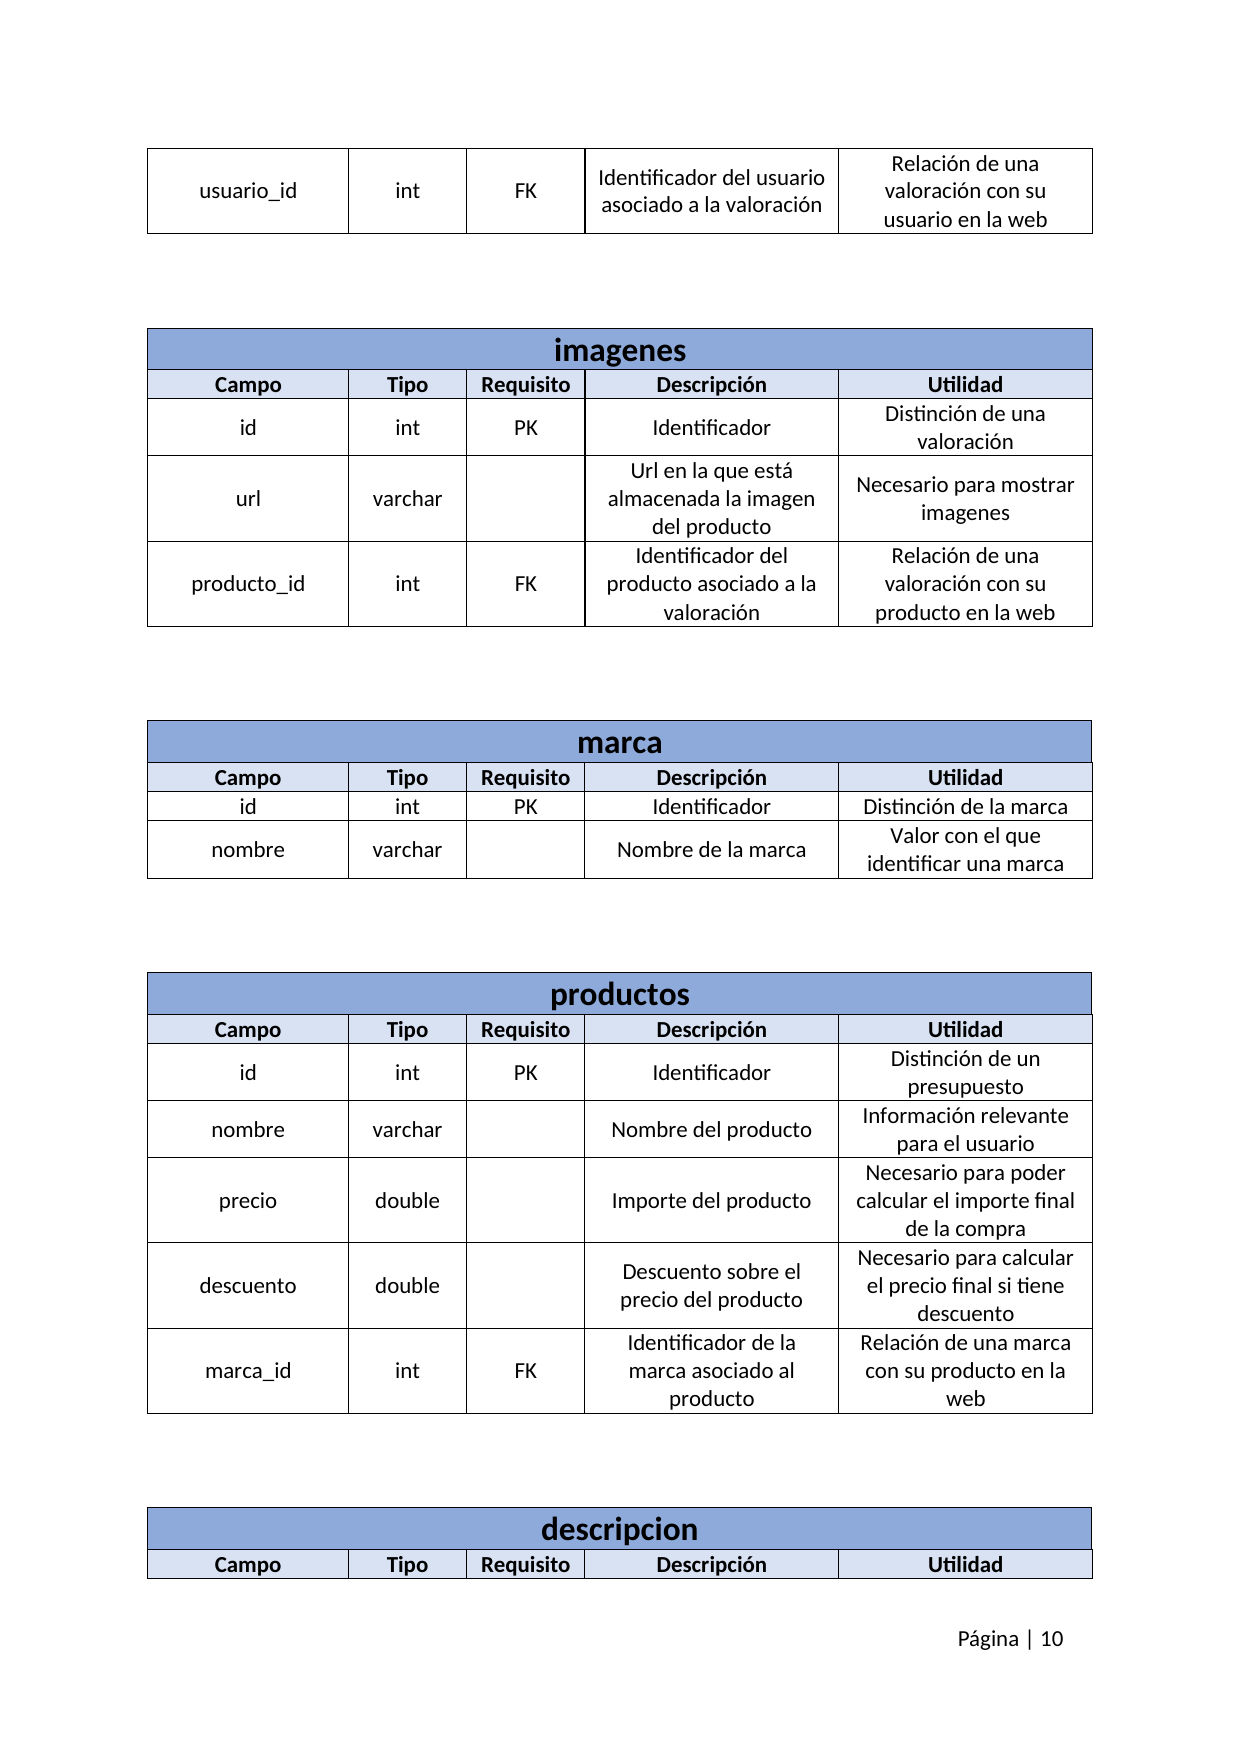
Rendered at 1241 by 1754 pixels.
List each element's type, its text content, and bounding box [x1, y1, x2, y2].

table_header productos [148, 973, 1091, 1014]
table_cell Requisito [467, 763, 584, 791]
table_cell Descripción [585, 1015, 838, 1043]
table_cell varchar [349, 821, 466, 877]
table_cell Tipo [349, 1015, 466, 1043]
table_cell Identificador de la marca asociado al producto [585, 1329, 838, 1412]
table_cell [467, 821, 584, 877]
table_cell Utilidad [839, 1550, 1092, 1578]
table_cell Descripción [585, 1550, 838, 1578]
table_cell varchar [349, 1101, 466, 1157]
table_cell Distinción de una valoración [839, 399, 1092, 455]
table_cell Requisito [467, 1550, 584, 1578]
table_cell id [148, 1044, 348, 1100]
table_cell Nombre del producto [585, 1101, 838, 1157]
table_cell usuario_id [148, 149, 348, 233]
table_cell Requisito [467, 370, 584, 398]
table_cell Necesario para poder calcular el importe final de la compra [839, 1158, 1092, 1242]
table_cell FK [467, 149, 584, 233]
table_cell PK [467, 792, 584, 820]
table_cell Utilidad [839, 370, 1092, 398]
table_cell Necesario para calcular el precio final si tiene descuento [839, 1243, 1092, 1327]
table_cell marca_id [148, 1329, 348, 1412]
table_cell [467, 1243, 584, 1327]
table_cell Relación de una marca con su producto en la web [839, 1329, 1092, 1412]
table_cell Campo [148, 763, 348, 791]
table_cell int [349, 792, 466, 820]
table_cell Descripción [586, 370, 838, 398]
table_cell int [349, 399, 466, 455]
table_cell int [349, 149, 466, 233]
table_cell Distinción de la marca [839, 792, 1092, 820]
table_cell nombre [148, 821, 348, 877]
table_cell PK [467, 399, 584, 455]
table_cell Necesario para mostrar imagenes [839, 456, 1092, 541]
table_cell id [148, 792, 348, 820]
table_cell precio [148, 1158, 348, 1242]
table_cell Descuento sobre el precio del producto [585, 1243, 838, 1327]
table_cell Identificador [585, 792, 838, 820]
table_cell url [148, 456, 348, 541]
table_cell Campo [148, 1015, 348, 1043]
table_cell Campo [148, 370, 348, 398]
table_cell Tipo [349, 763, 466, 791]
table_cell nombre [148, 1101, 348, 1157]
table_header descripcion [148, 1508, 1091, 1549]
table_cell int [349, 1329, 466, 1412]
table_cell Requisito [467, 1015, 584, 1043]
table_header imagenes [148, 329, 1092, 369]
table_cell Nombre de la marca [585, 821, 838, 877]
table_cell FK [467, 1329, 584, 1412]
table_cell Valor con el que identificar una marca [839, 821, 1092, 877]
table_cell Relación de una valoración con su usuario en la web [839, 149, 1092, 233]
table_cell [467, 1101, 584, 1157]
table_cell Url en la que está almacenada la imagen del producto [586, 456, 838, 541]
table_cell Utilidad [839, 763, 1092, 791]
table_cell Identificador [586, 399, 838, 455]
table_cell Campo [148, 1550, 348, 1578]
table_cell Utilidad [839, 1015, 1092, 1043]
table_cell int [349, 1044, 466, 1100]
table_cell producto_id [148, 542, 348, 626]
table_cell Importe del producto [585, 1158, 838, 1242]
table_cell Información relevante para el usuario [839, 1101, 1092, 1157]
table_cell Tipo [349, 1550, 466, 1578]
table_cell double [349, 1243, 466, 1327]
table_cell FK [467, 542, 584, 626]
table_cell [467, 1158, 584, 1242]
table_cell Descripción [585, 763, 838, 791]
table_cell [467, 456, 584, 541]
table_cell id [148, 399, 348, 455]
table_cell int [349, 542, 466, 626]
table_cell Identificador [585, 1044, 838, 1100]
table_header marca [148, 721, 1091, 762]
table_cell Identificador del usuario asociado a la valoración [586, 149, 838, 233]
table_cell PK [467, 1044, 584, 1100]
table_cell Tipo [349, 370, 466, 398]
table_cell Relación de una valoración con su producto en la web [839, 542, 1092, 626]
table_cell double [349, 1158, 466, 1242]
table_cell descuento [148, 1243, 348, 1327]
table_cell Distinción de un presupuesto [839, 1044, 1092, 1100]
table_cell Identificador del producto asociado a la valoración [586, 542, 838, 626]
table_cell varchar [349, 456, 466, 541]
